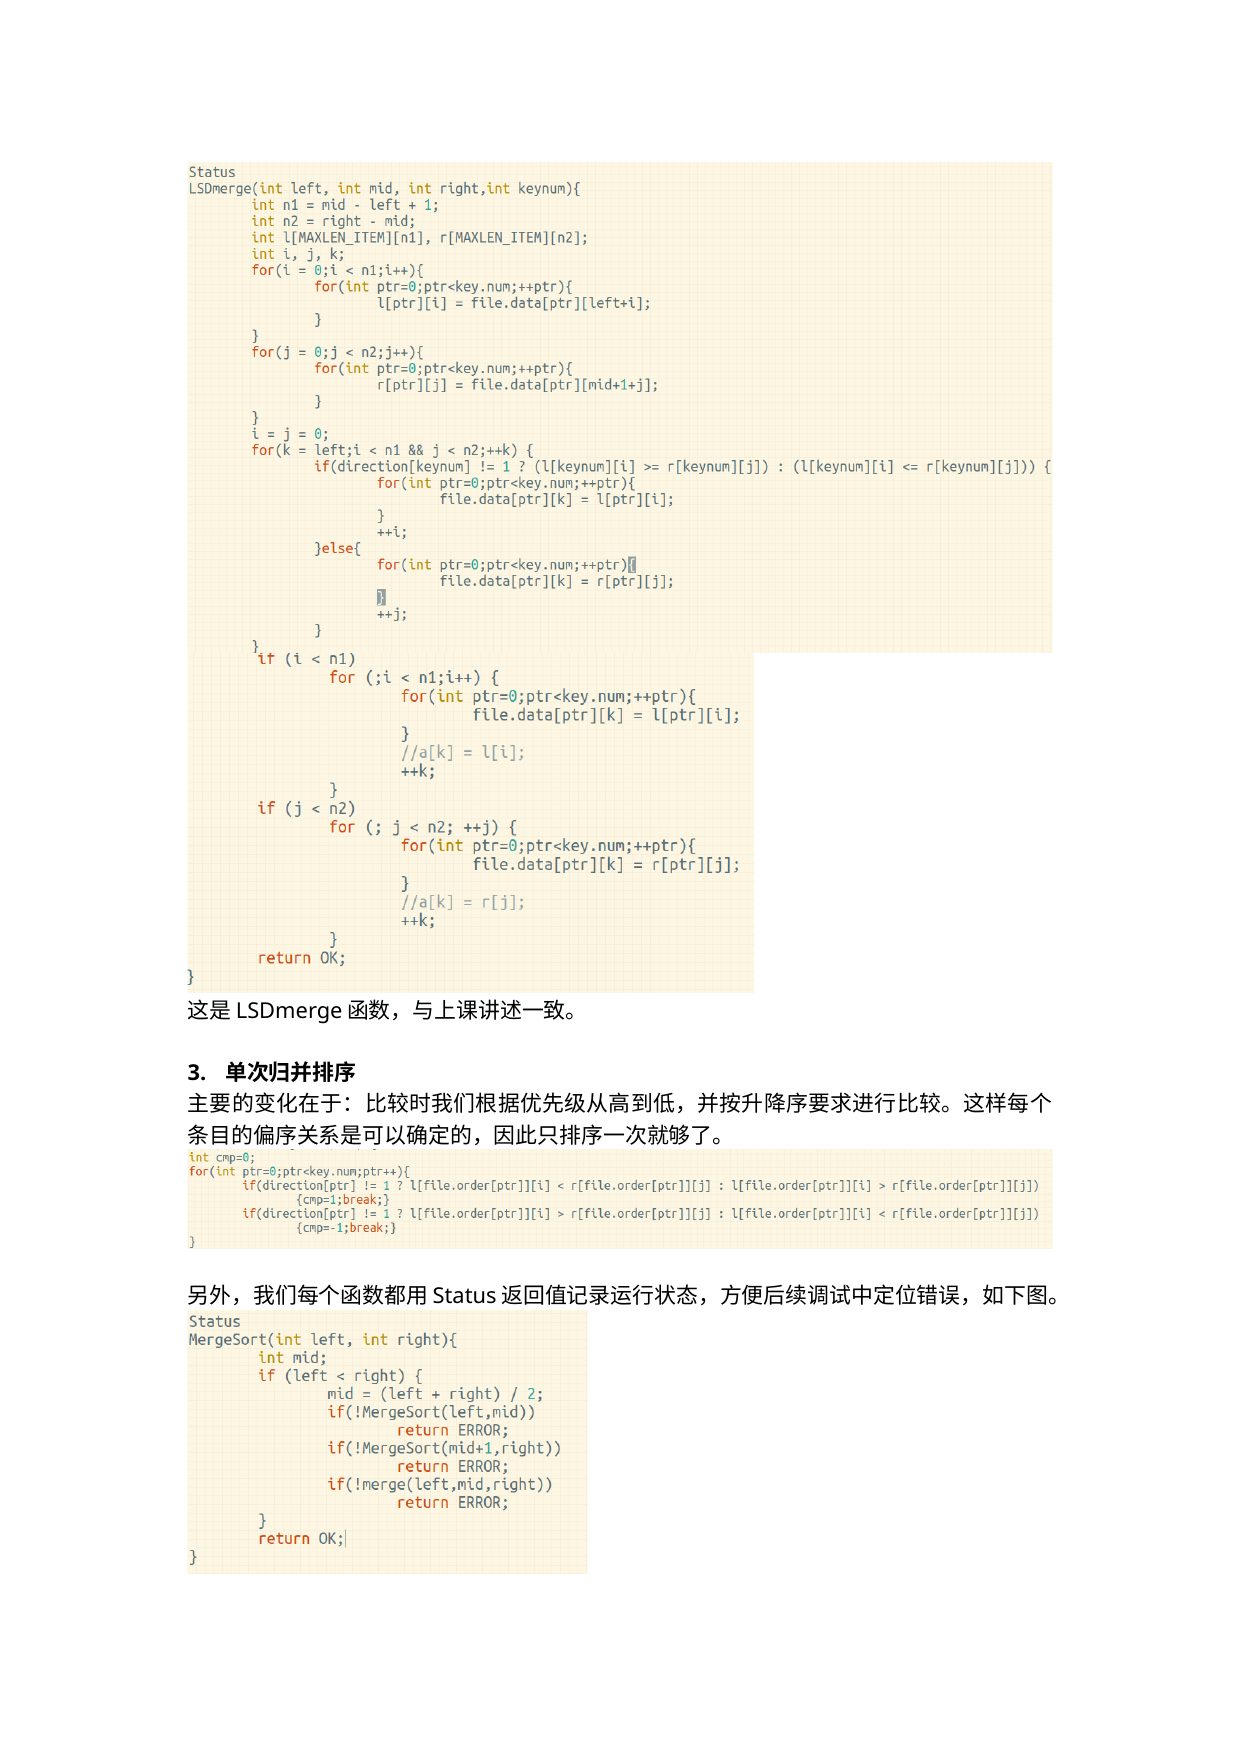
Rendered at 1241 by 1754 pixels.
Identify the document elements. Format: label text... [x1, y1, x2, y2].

list 单次归并排序 [187, 1054, 1053, 1086]
picture [187, 1310, 588, 1574]
text 另外，我们每个函数都用Status返回值记录运行状态，方便后续调试中定位错误，如下图。 [187, 1278, 1053, 1310]
picture [187, 1149, 1053, 1249]
text 这是LSDmerge函数，与上课讲述一致。 [187, 993, 1053, 1025]
picture [187, 162, 1053, 993]
text 主要的变化在于：比较时我们根据优先级从高到低，并按升降序要求进行比较。这样每个条目的偏序关系是可以确定的，因此只排序一次就够了。 [187, 1086, 1053, 1149]
